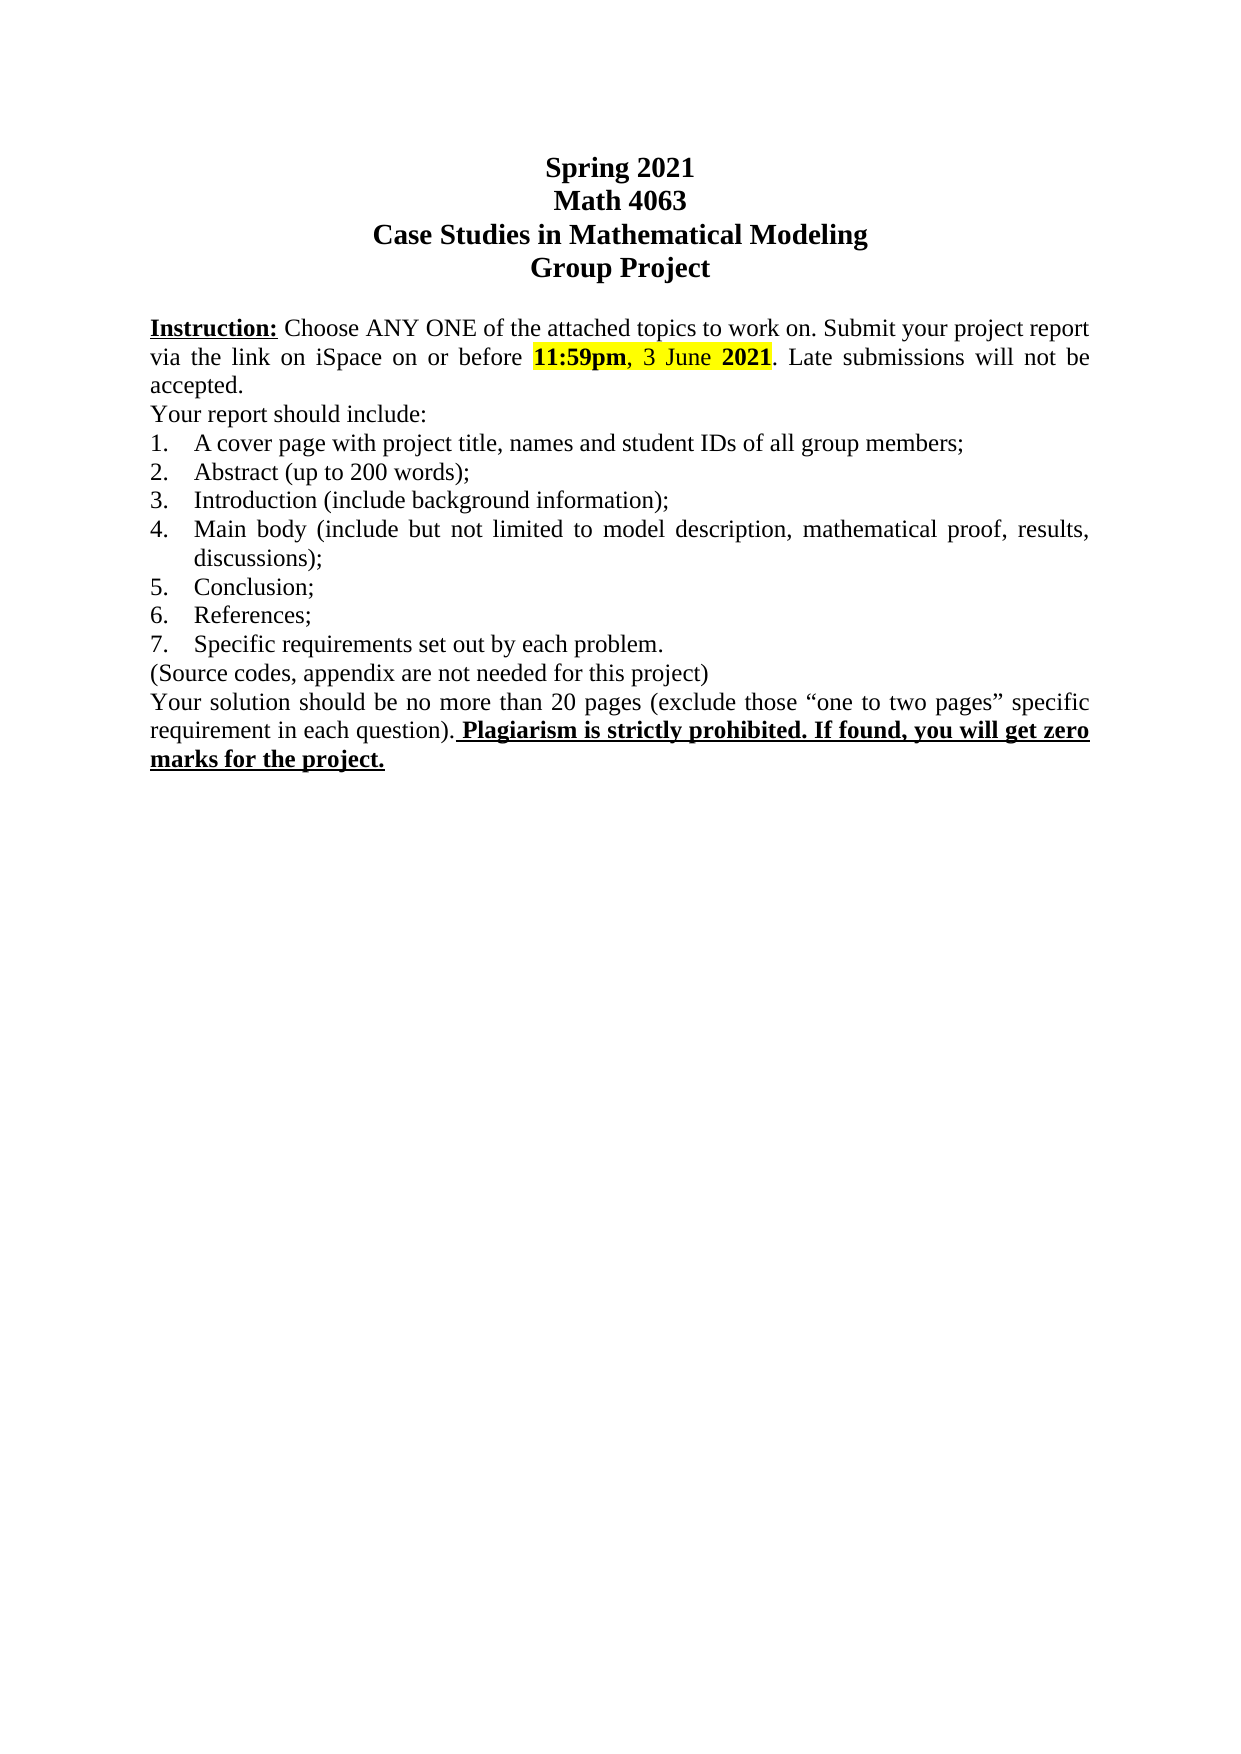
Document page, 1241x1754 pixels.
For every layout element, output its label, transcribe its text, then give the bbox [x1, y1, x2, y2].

list Introduction (include background information); [150, 485, 1090, 514]
text Math 4063 [150, 183, 1090, 217]
text (Source codes, appendix are not needed for this project) [150, 658, 1090, 687]
list Specific requirements set out by each problem. [150, 629, 1090, 658]
list Conclusion; [150, 572, 1090, 600]
list Abstract (up to 200 words); [150, 457, 1090, 485]
text Your report should include: [150, 399, 1090, 428]
text Group Project [150, 251, 1090, 284]
text Instruction: Choose ANY ONE of the attached topics to work on. Submit your project report via the link on iSpace on or before 11:59pm, 3 June 2021. Late submissions will not be accepted. [150, 313, 1090, 399]
text Spring 2021 [150, 150, 1090, 183]
list Main body (include but not limited to model description, mathematical proof, results, discussions); [150, 514, 1090, 572]
list References; [150, 600, 1090, 629]
text Your solution should be no more than 20 pages (exclude those “one to two pages” specific requirement in each question). Plagiarism is strictly prohibited. If found, you will get zero marks for the project. [150, 687, 1090, 773]
list A cover page with project title, names and student IDs of all group members; [150, 428, 1090, 457]
text Case Studies in Mathematical Modeling [150, 217, 1090, 251]
